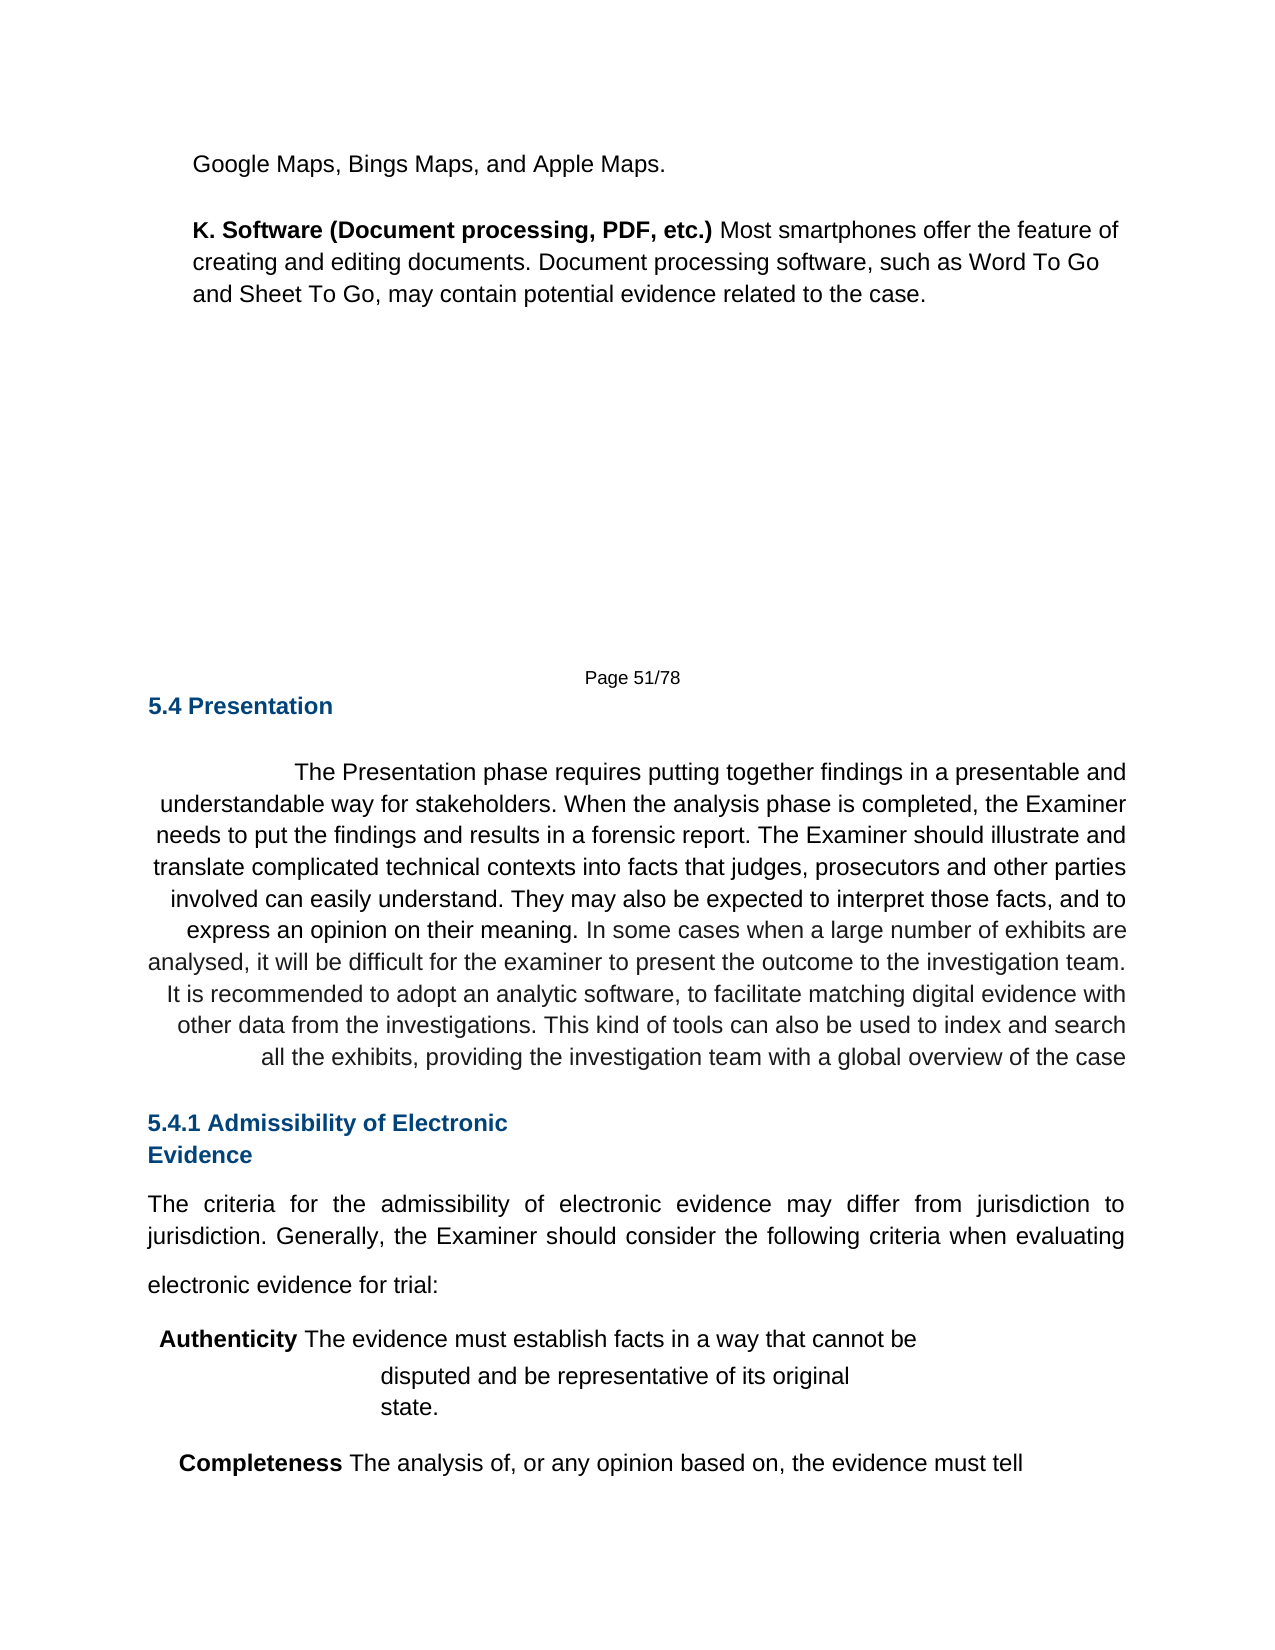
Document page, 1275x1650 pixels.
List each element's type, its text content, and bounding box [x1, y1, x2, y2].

text 5.4 Presentation [148, 692, 386, 719]
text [159, 1449, 1043, 1476]
text 5.4.1 Admissibility of Electronic Evidence [147, 1109, 608, 1168]
text K. Software (Document processing, PDF, etc.) Most smartphones offer the feature of creating and editing documents. Document processing software, such as Word To Go and Sheet To Go, may contain potential evidence related to the case. [192, 216, 1127, 307]
text The Presentation phase requires putting together findings in a presentable and understandable way for stakeholders. When the analysis phase is completed, the Examiner needs to put the findings and results in a forensic report. The Examiner should illustrate and translate complicated technical contexts into facts that judges, prosecutors and other parties involved can easily understand. They may also be expected to interpret those facts, and to express an opinion on their meaning. In some cases when a large number of exhibits are analysed, it will be difficult for the examiner to present the outcome to the investigation team. It is recommended to adopt an analytic software, to facilitate matching digital evidence with other data from the investigations. This kind of tools can also be used to index and search all the exhibits, providing the investigation team with a global overview of the case [147, 758, 1127, 1071]
text Page 51/78 [584, 667, 706, 689]
text The criteria for the admissibility of electronic evidence may differ from jurisdiction to jurisdiction. Generally, the Examiner should consider the following criteria when evaluating electronic evidence for trial: General Criteria for the Admissibility of Electronic Evidence [147, 1190, 1127, 1302]
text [192, 150, 1127, 178]
text disputed and be representative of its original state. [380, 1362, 913, 1421]
text Authenticity The evidence must establish facts in a way that cannot be [159, 1325, 976, 1352]
